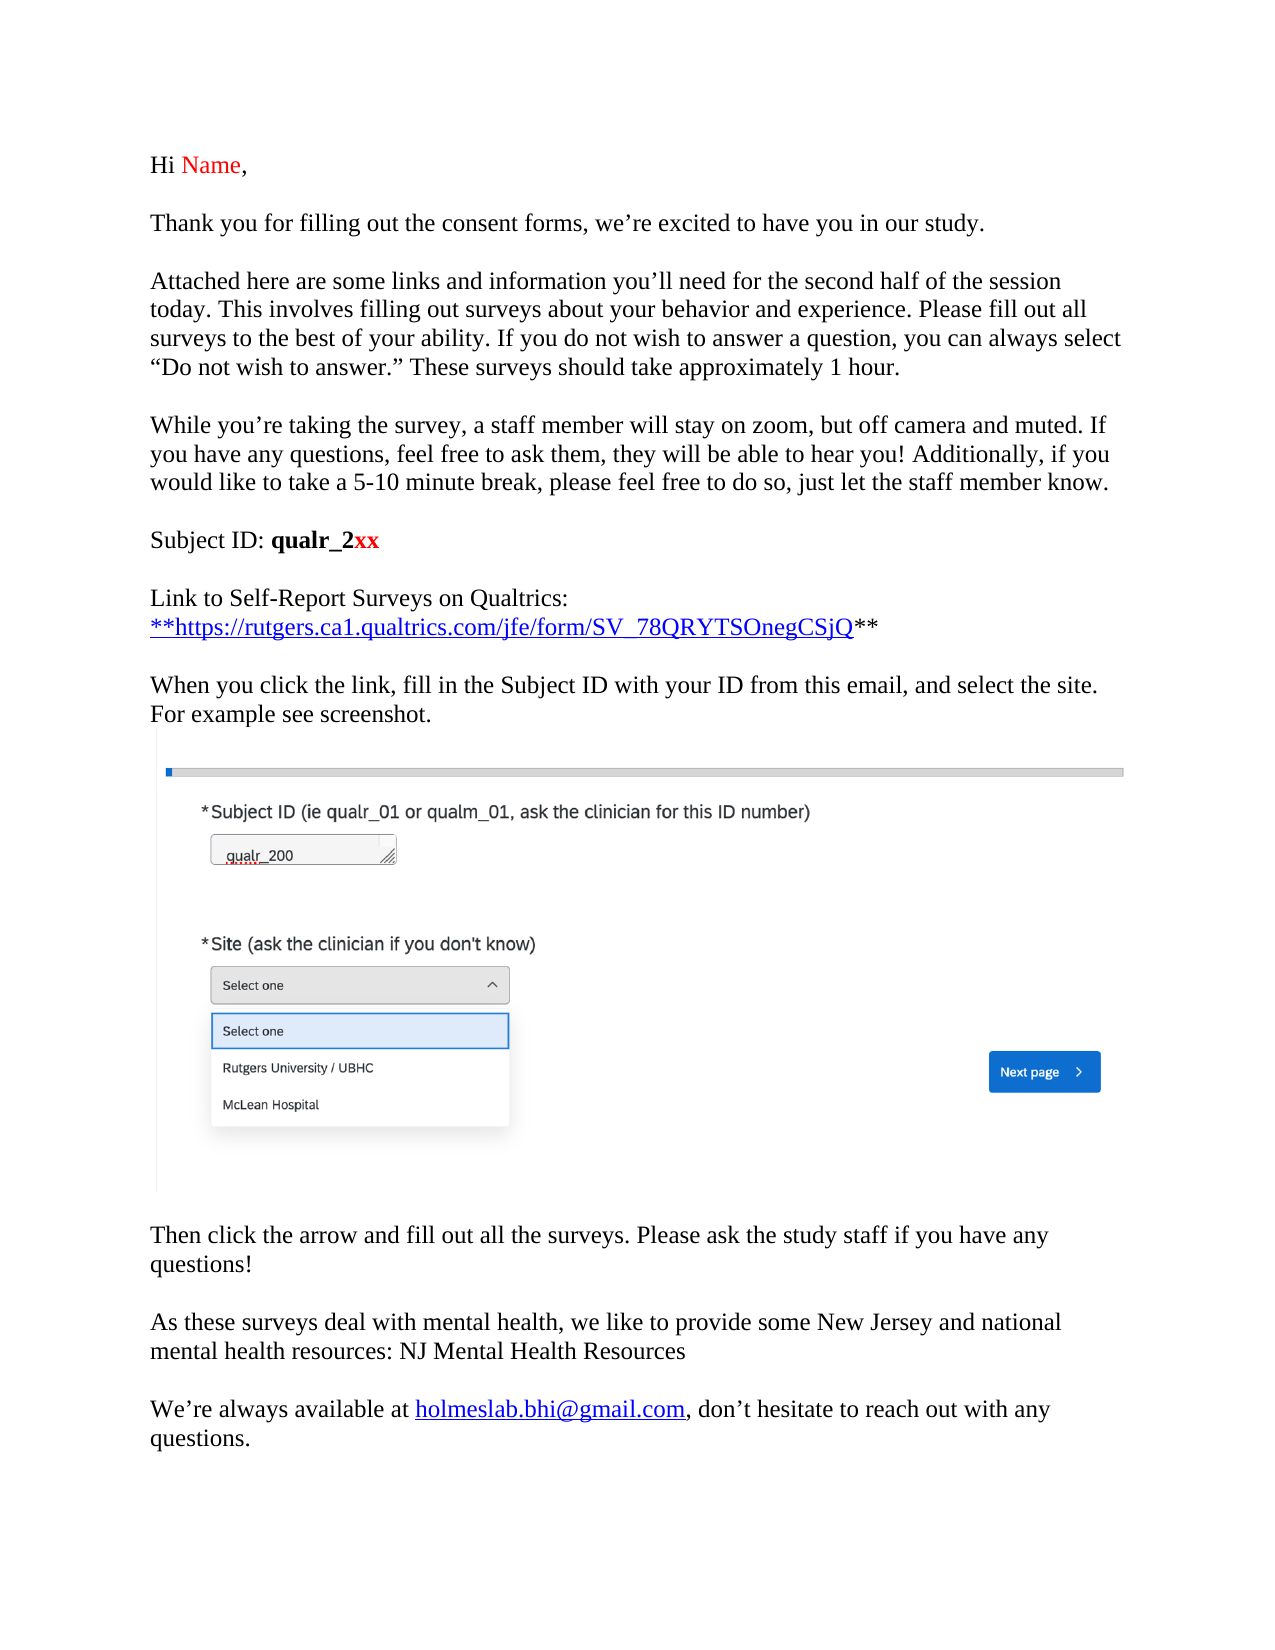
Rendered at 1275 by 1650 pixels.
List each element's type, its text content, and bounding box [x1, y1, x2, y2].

text Hi Name, [150, 150, 1125, 179]
text Thank you for filling out the consent forms, we’re excited to have you in our study. [150, 208, 1125, 237]
picture [150, 727, 1125, 1192]
text Subject ID: qualr_2xx [150, 525, 1125, 554]
text While you’re taking the survey, a staff member will stay on zoom, but off camera and muted. If you have any questions, feel free to ask them, they will be able to hear you! Additionally, if you would like to take a 5-10 minute break, please feel free to do so, just let the staff member know. [150, 410, 1125, 496]
text Attached here are some links and information you’ll need for the second half of the session today. This involves filling out surveys about your behavior and experience. Please fill out all surveys to the best of your ability. If you do not wish to answer a question, you can always select “Do not wish to answer.” These surveys should take approximately 1 hour. [150, 266, 1125, 381]
text Then click the arrow and fill out all the surveys. Please ask the study staff if you have any questions! [150, 1221, 1125, 1278]
text Link to Self-Report Surveys on Qualtrics: **https://rutgers.ca1.qualtrics.com/jfe/form/SV_78QRYTSOnegCSjQ** [150, 583, 1125, 641]
text We’re always available at holmeslab.bhi@gmail.com, don’t hesitate to reach out with any questions. [150, 1394, 1125, 1451]
text As these surveys deal with mental health, we like to provide some New Jersey and national mental health resources: NJ Mental Health Resources [150, 1307, 1125, 1365]
text When you click the link, fill in the Subject ID with your ID from this email, and select the site. For example see screenshot. [150, 670, 1125, 727]
